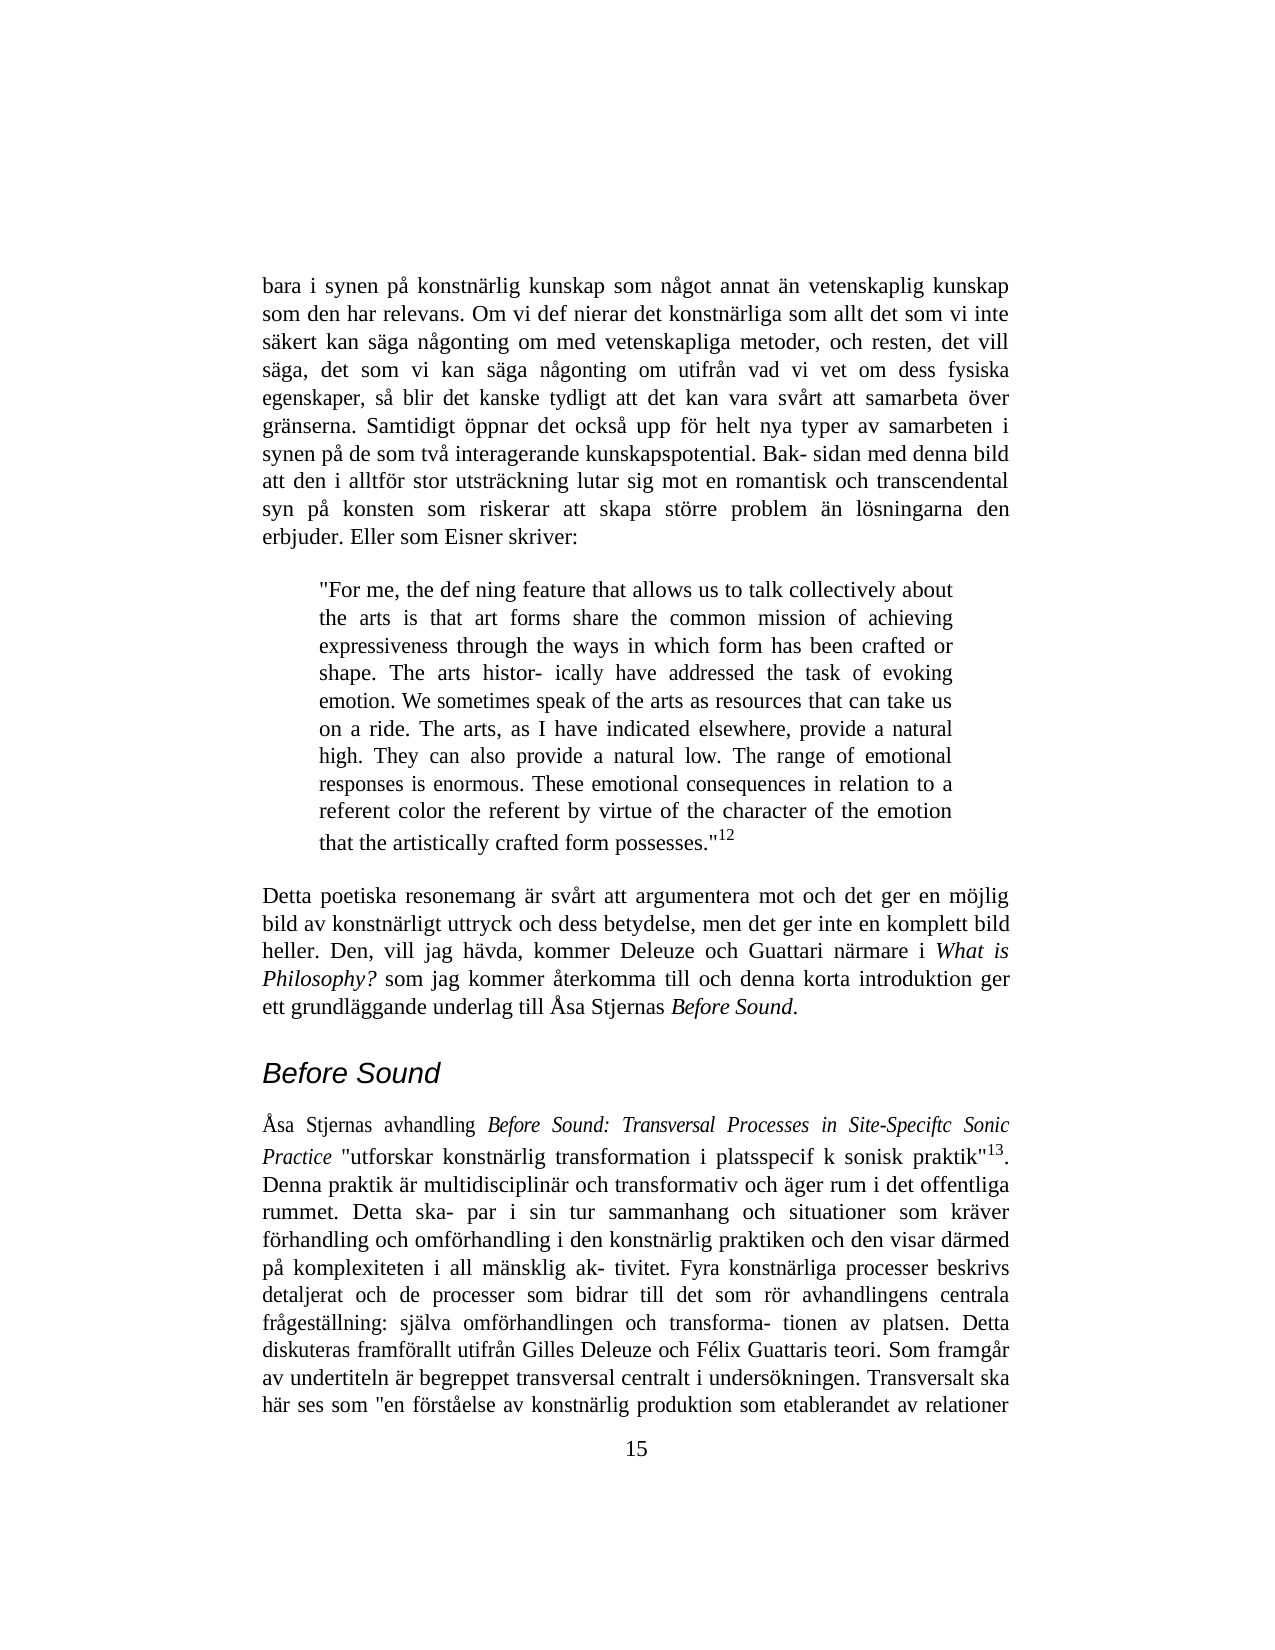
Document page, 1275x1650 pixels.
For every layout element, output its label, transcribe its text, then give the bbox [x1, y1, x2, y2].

text Detta poetiska resonemang är svårt att argumentera mot och det ger en möjlig bild av konstnärligt uttryck och dess betydelse, men det ger inte en komplett bild heller. Den, vill jag hävda, kommer Deleuze och Guattari närmare i What is Philosophy? som jag kommer återkomma till och denna korta introduktion ger ett grundläggande underlag till Åsa Stjernas Before Sound. [262, 882, 1009, 1020]
text bara i synen på konstnärlig kunskap som något annat än vetenskaplig kunskap som den har relevans. Om vi def nierar det konstnärliga som allt det som vi inte säkert kan säga någonting om med vetenskapliga metoder, och resten, det vill säga, det som vi kan säga någonting om utifrån vad vi vet om dess fysiska egenskaper, så blir det kanske tydligt att det kan vara svårt att samarbeta över gränserna. Samtidigt öppnar det också upp för helt nya typer av samarbeten i synen på de som två interagerande kunskapspotential. Bak- sidan med denna bild att den i alltför stor utsträckning lutar sig mot en romantisk och transcendental syn på konsten som riskerar att skapa större problem än lösningarna den erbjuder. Eller som Eisner skriver: [262, 272, 1009, 550]
text "For me, the def ning feature that allows us to talk collectively about the arts is that art forms share the common mission of achieving expressiveness through the ways in which form has been crafted or shape. The arts histor- ically have addressed the task of evoking emotion. We sometimes speak of the arts as resources that can take us on a ride. The arts, as I have indicated elsewhere, provide a natural high. They can also provide a natural low. The range of emotional responses is enormous. These emotional consequences in relation to a referent color the referent by virtue of the character of the emotion that the artistically crafted form possesses."12 [319, 577, 953, 855]
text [262, 1112, 1009, 1418]
text Before Sound [262, 1056, 1162, 1090]
